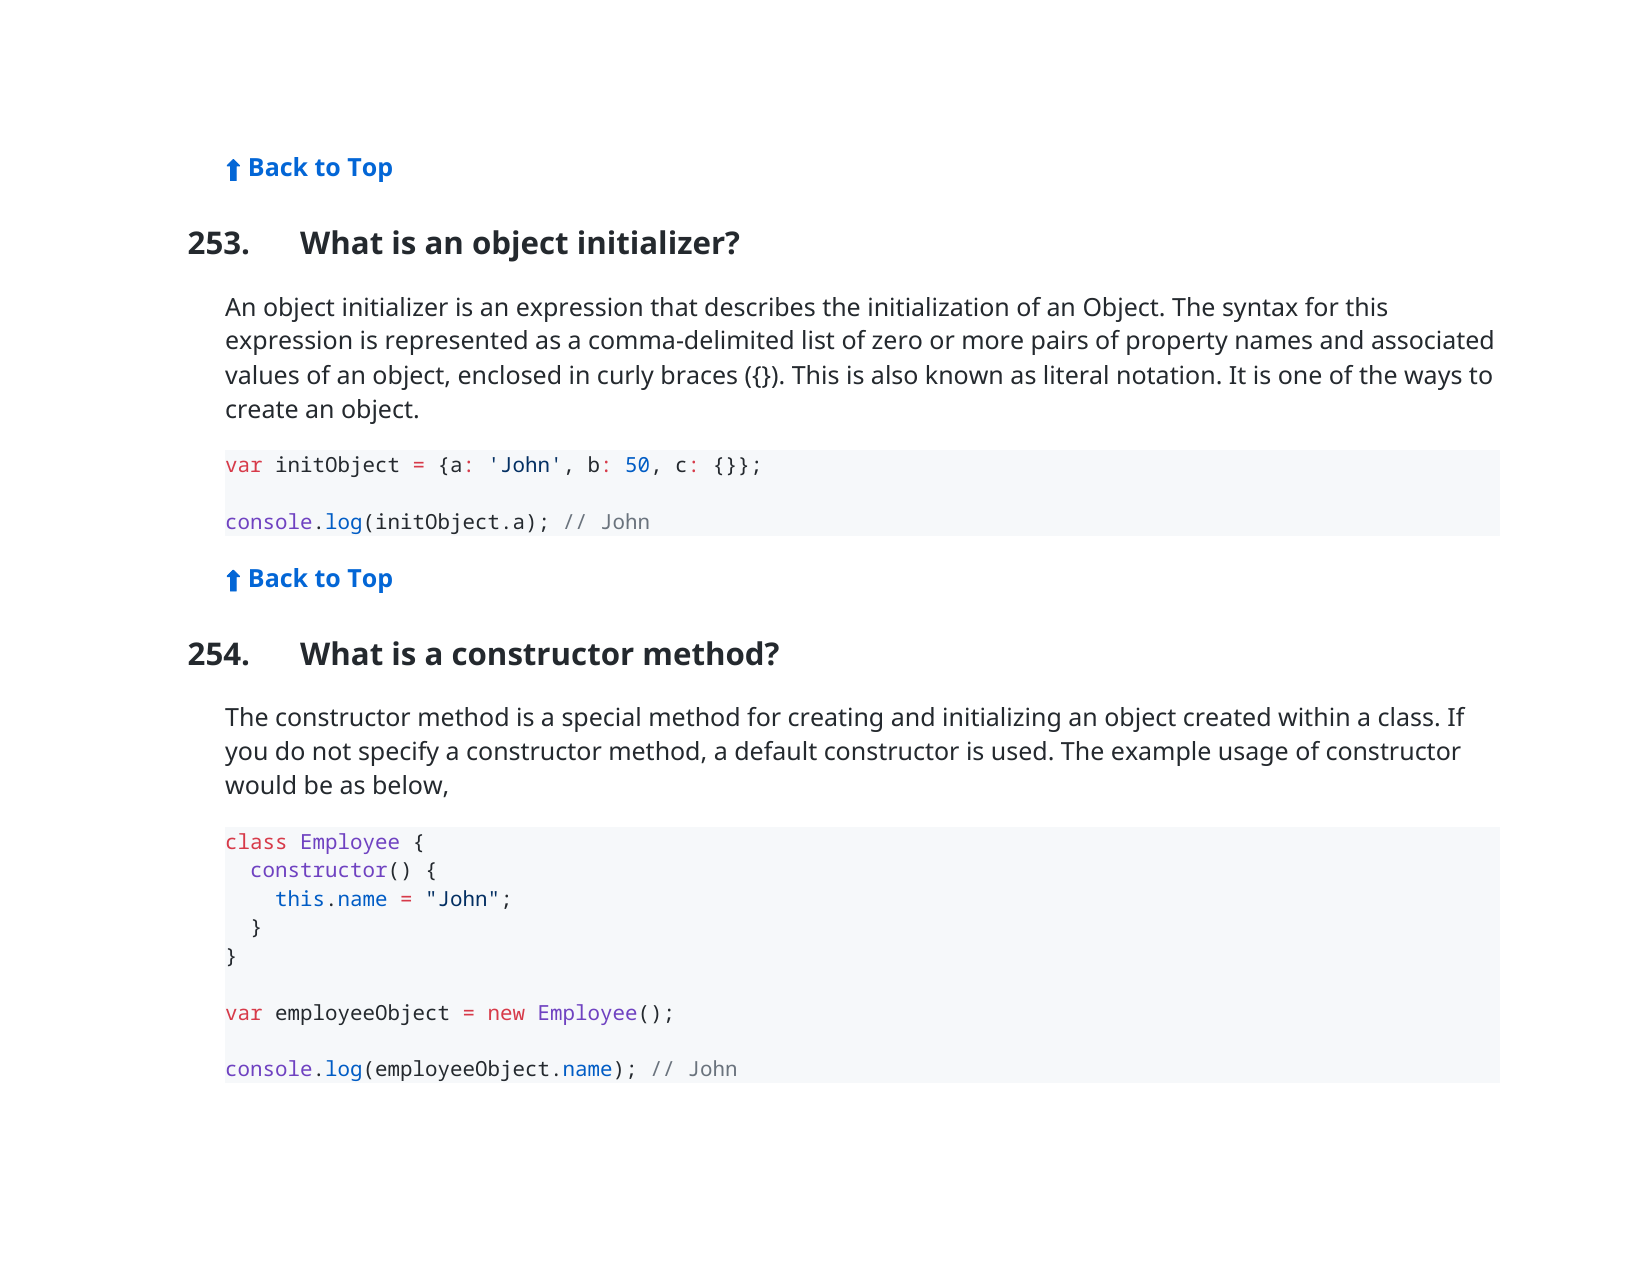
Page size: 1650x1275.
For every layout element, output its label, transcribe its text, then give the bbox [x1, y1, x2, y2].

text } [225, 941, 1500, 969]
text console.log(initObject.a); // John [225, 507, 1500, 536]
text constructor() { [225, 856, 1500, 884]
list What is an object initializer? [187, 222, 1500, 264]
text var initObject = {a: 'John', b: 50, c: {}}; [225, 450, 1500, 479]
text The constructor method is a special method for creating and initializing an object created within a class. If you do not specify a constructor method, a default constructor is used. The example usage of constructor would be as below, [225, 700, 1500, 802]
text ⬆ Back to Top [225, 150, 1500, 184]
text this.name = "John"; [225, 884, 1500, 912]
text } [225, 912, 1500, 941]
text ⬆ Back to Top [225, 561, 1500, 595]
text An object initializer is an expression that describes the initialization of an Object. The syntax for this expression is represented as a comma-delimited list of zero or more pairs of property names and associated values of an object, enclosed in curly braces ({}). This is also known as literal notation. It is one of the ways to create an object. [225, 289, 1500, 425]
text console.log(employeeObject.name); // John [225, 1054, 1500, 1083]
text var employeeObject = new Employee(); [225, 998, 1500, 1026]
list What is a constructor method? [187, 632, 1500, 675]
text class Employee { [225, 827, 1500, 856]
